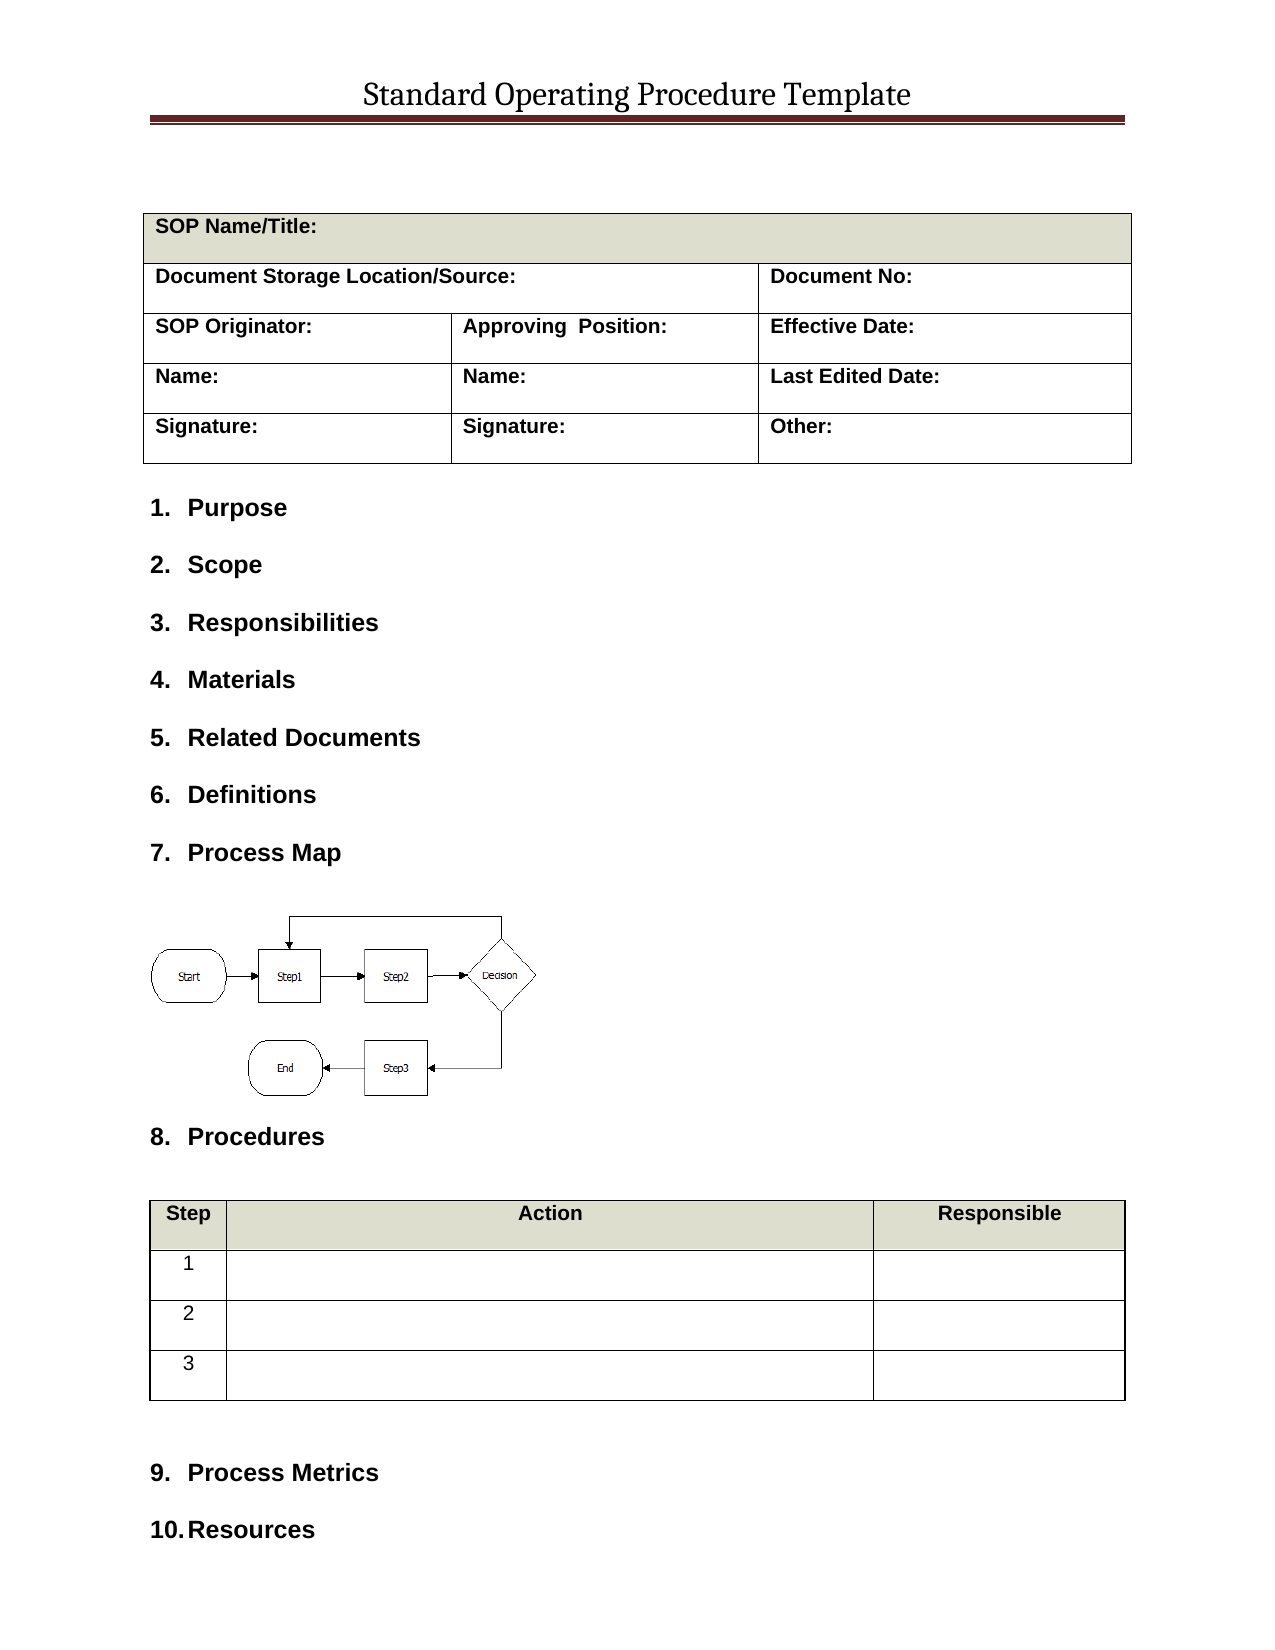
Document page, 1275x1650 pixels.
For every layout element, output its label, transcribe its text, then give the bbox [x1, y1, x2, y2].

subtitle Responsibilities [150, 608, 1125, 637]
table_cell Name: [144, 364, 451, 413]
table_cell [874, 1301, 1124, 1349]
table_header Action [227, 1201, 873, 1249]
table_cell [874, 1251, 1124, 1299]
table_cell 1 [151, 1251, 226, 1299]
table_cell Effective Date: [759, 314, 1131, 363]
subtitle Related Documents [150, 723, 1125, 752]
subtitle Procedures [150, 1122, 1125, 1151]
subtitle Process Map [150, 838, 1125, 867]
subtitle Materials [150, 665, 1125, 694]
table_header SOP Name/Title: [144, 214, 1131, 263]
table_cell Other: [759, 414, 1131, 463]
table_cell Document No: [759, 264, 1131, 313]
table_cell [227, 1351, 873, 1399]
table_cell SOP Originator: [144, 314, 451, 363]
subtitle Scope [150, 550, 1125, 579]
table_header Responsible [874, 1201, 1124, 1249]
subtitle Purpose [150, 493, 1125, 522]
table_header Step [151, 1201, 226, 1249]
table_cell 2 [151, 1301, 226, 1349]
table_cell 3 [151, 1351, 226, 1399]
table_cell Name: [452, 364, 758, 413]
subtitle Resources [150, 1516, 1125, 1544]
table_cell Last Edited Date: [759, 364, 1131, 413]
table_cell Approving Position: [452, 314, 758, 363]
picture [150, 915, 538, 1097]
table_cell Document Storage Location/Source: [144, 264, 758, 313]
table_cell [227, 1251, 873, 1299]
table_cell [874, 1351, 1124, 1399]
table_cell Signature: [452, 414, 758, 463]
table_cell [227, 1301, 873, 1349]
table_cell Signature: [144, 414, 451, 463]
subtitle Process Metrics [150, 1458, 1125, 1487]
subtitle Definitions [150, 780, 1125, 809]
